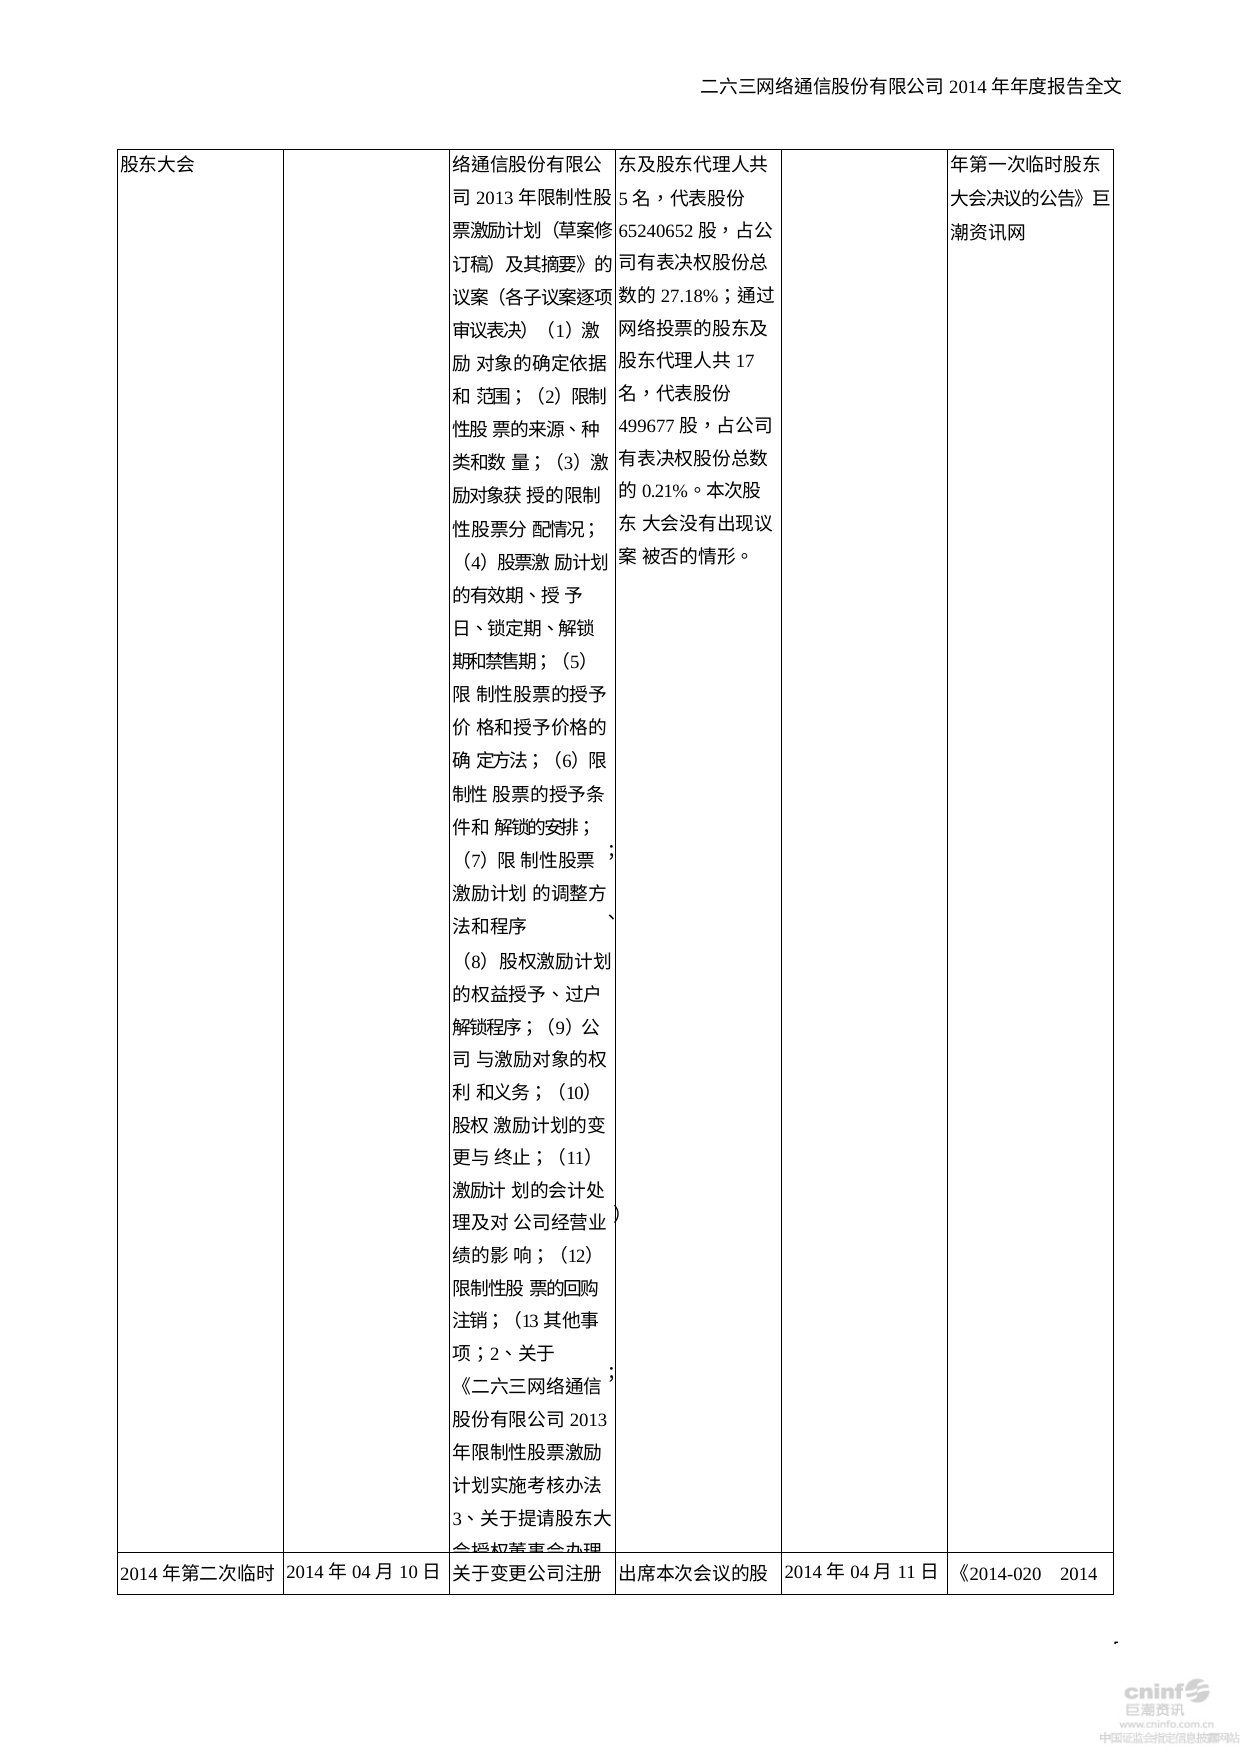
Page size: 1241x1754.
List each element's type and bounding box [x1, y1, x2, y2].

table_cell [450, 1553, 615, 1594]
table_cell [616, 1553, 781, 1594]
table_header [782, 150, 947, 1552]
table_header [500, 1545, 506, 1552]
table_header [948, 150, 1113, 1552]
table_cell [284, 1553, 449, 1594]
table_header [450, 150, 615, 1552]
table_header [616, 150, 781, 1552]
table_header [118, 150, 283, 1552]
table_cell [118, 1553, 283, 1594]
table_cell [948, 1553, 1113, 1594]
picture [1099, 1673, 1241, 1754]
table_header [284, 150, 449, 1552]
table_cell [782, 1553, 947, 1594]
